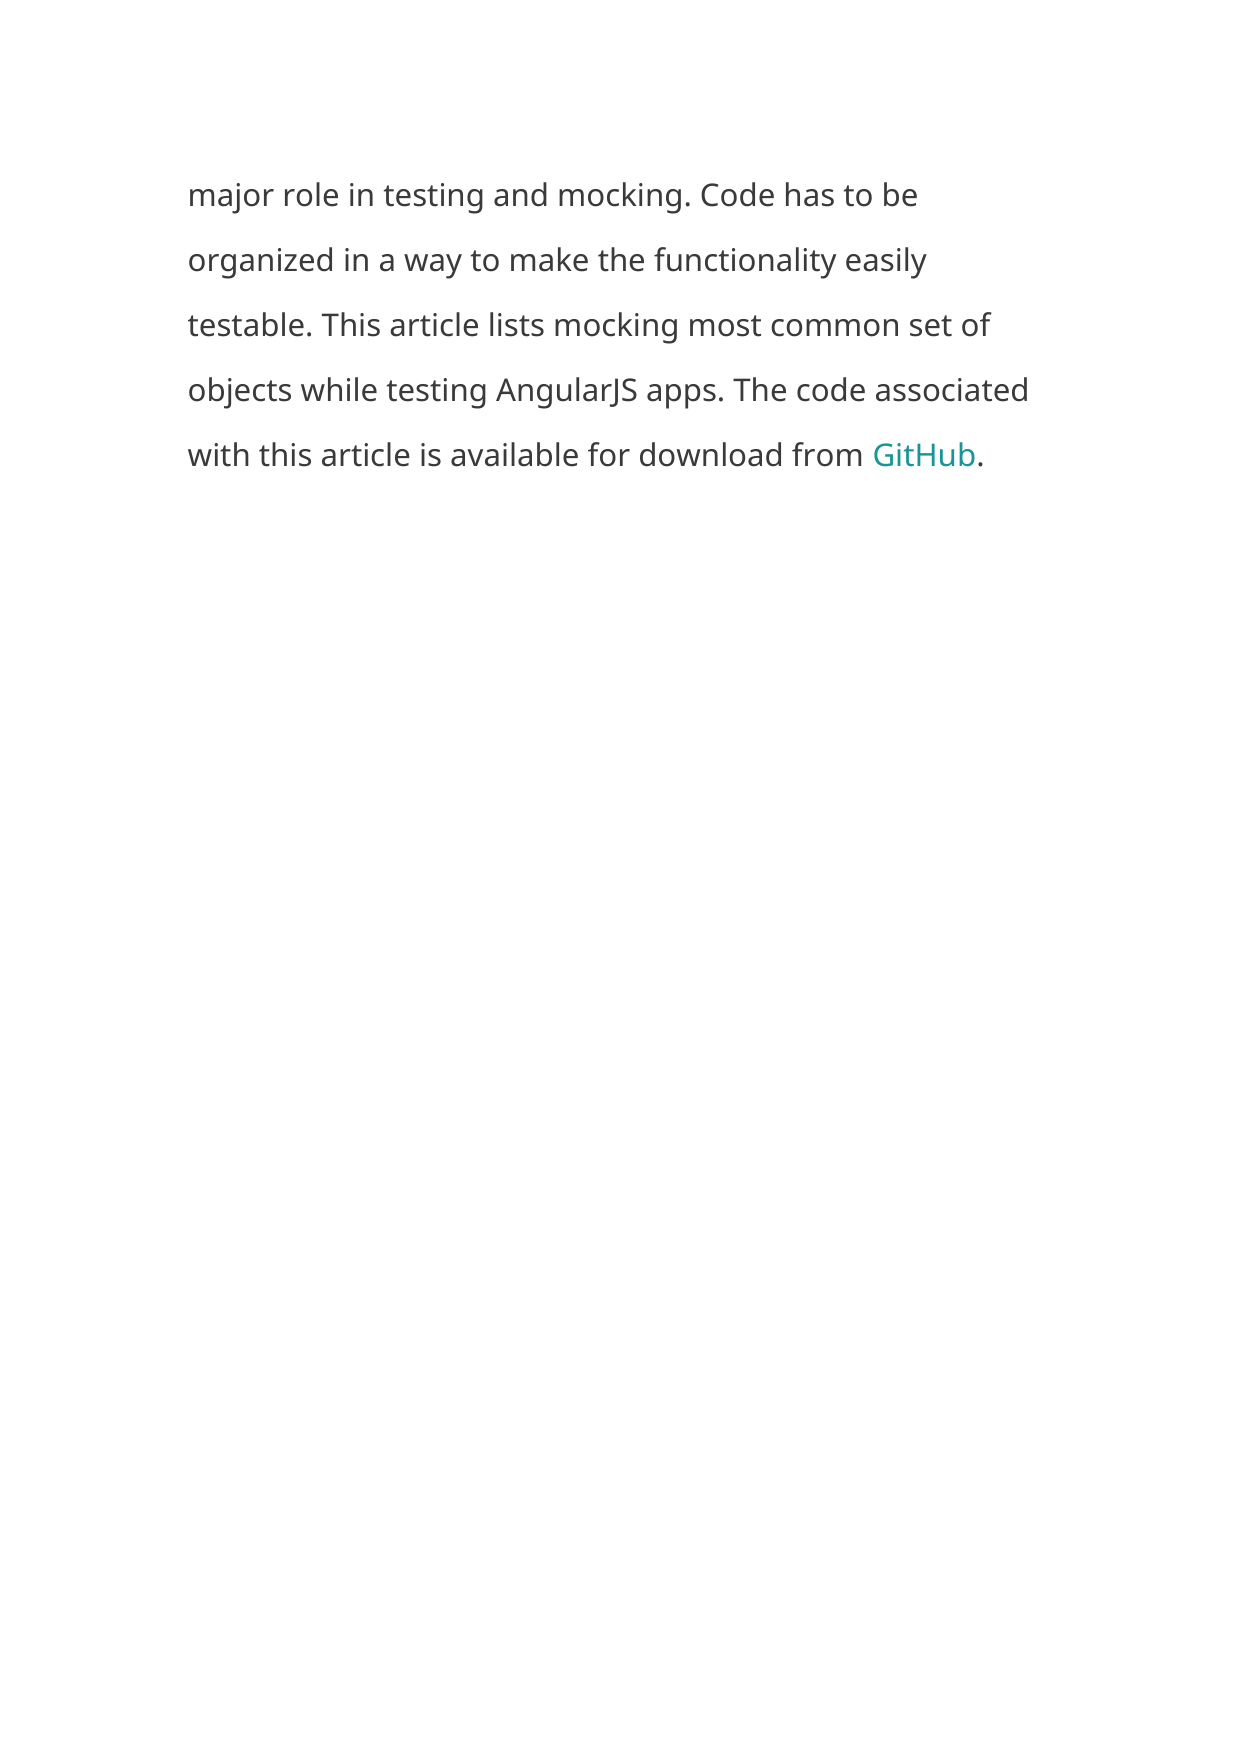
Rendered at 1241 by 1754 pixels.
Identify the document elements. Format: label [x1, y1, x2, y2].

text [187, 162, 1053, 487]
